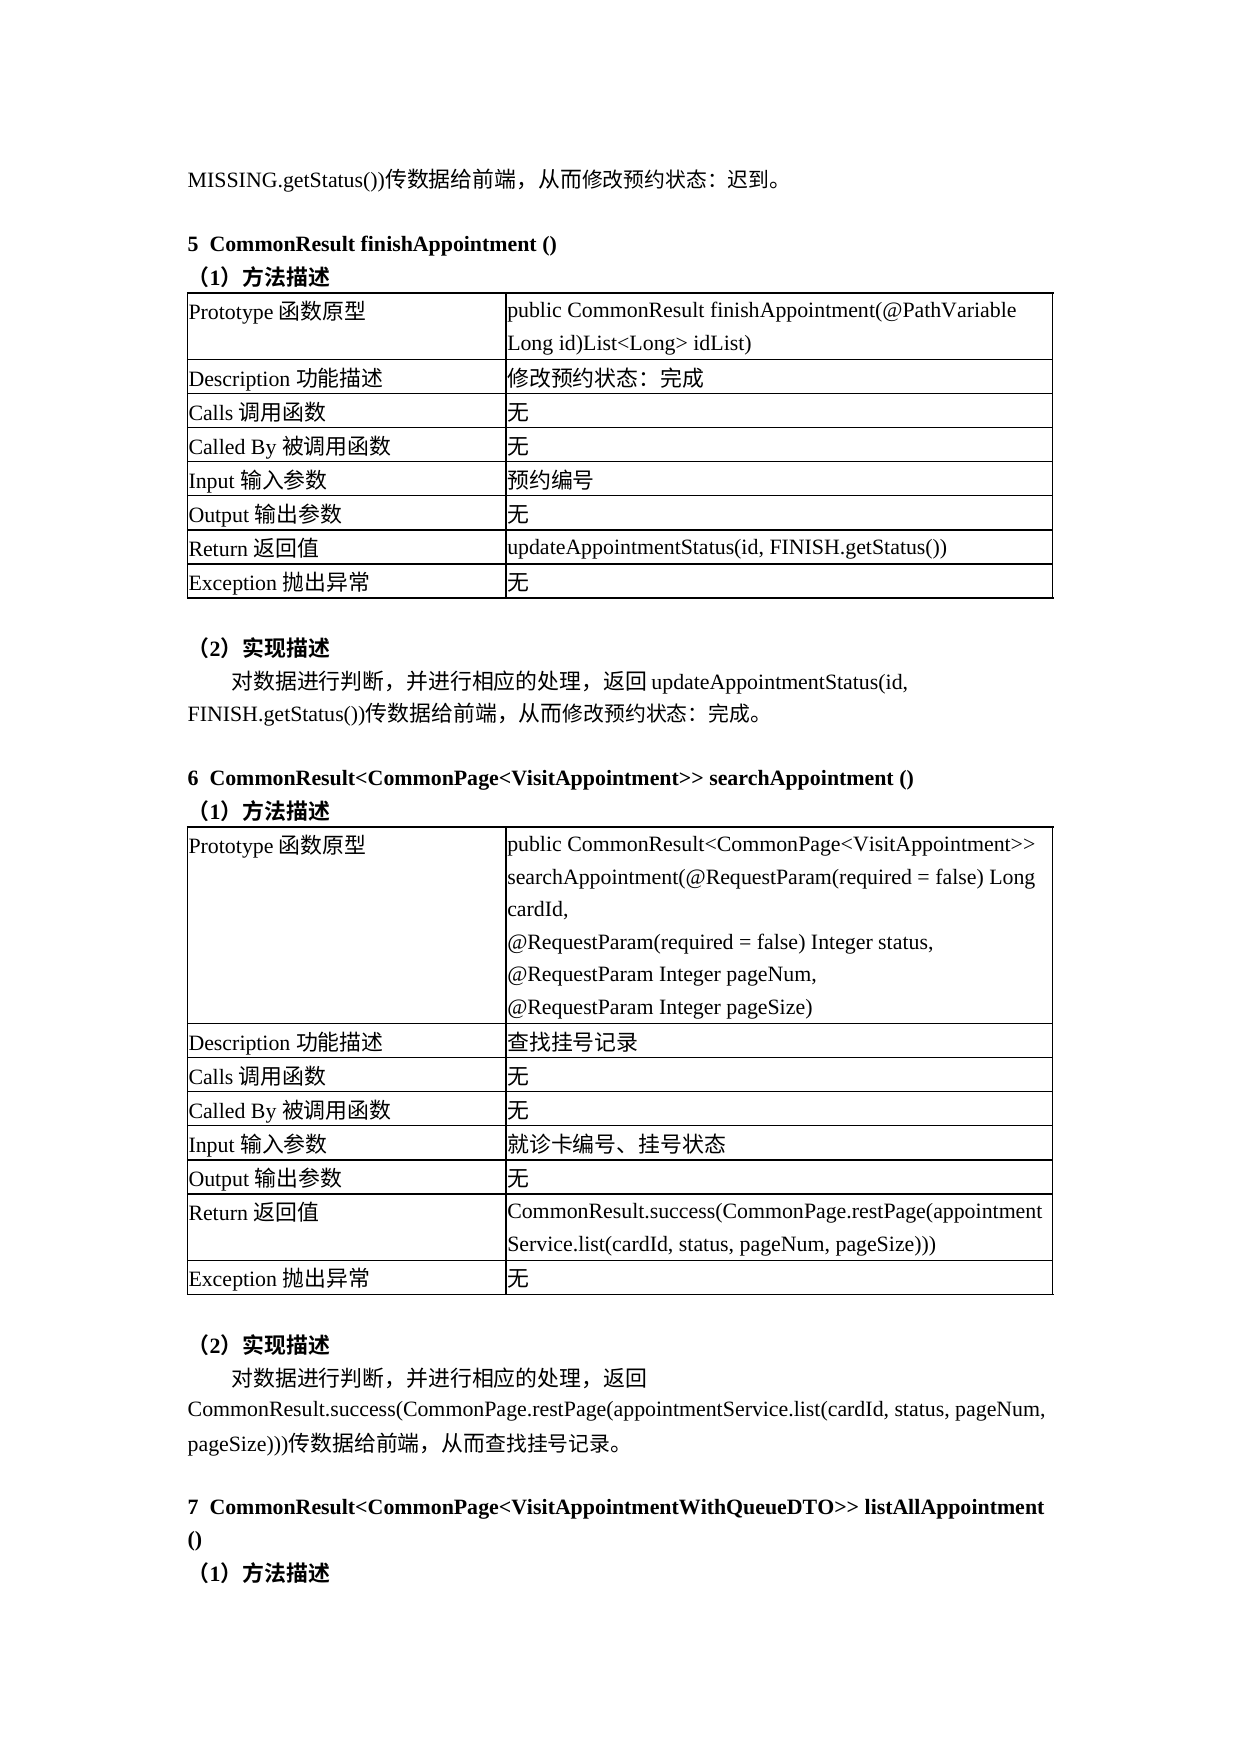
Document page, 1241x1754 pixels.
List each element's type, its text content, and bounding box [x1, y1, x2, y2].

table_header Prototype 函数原型 [188, 294, 505, 358]
table_cell Return 返回值 [188, 1195, 505, 1259]
table_cell 无 [507, 565, 1052, 597]
text （1）方法描述 [187, 259, 1053, 292]
text 7 CommonResult<CommonPage<VisitAppointmentWithQueueDTO>> listAllAppointment () [187, 1490, 1053, 1555]
text 对数据进行判断，并进行相应的处理，返回CommonResult.success(CommonPage.restPage(appointmentService.list(cardId, status, pageNum, pageSize)))传数据给前端，从而查找挂号记录。 [187, 1360, 1053, 1458]
table_header public CommonResult<CommonPage<VisitAppointment>> searchAppointment(@RequestParam(required = false) Long cardId, @RequestParam(required = false) Integer status, @RequestParam Integer pageNum, @RequestParam Integer pageSize) [507, 828, 1052, 1023]
table_cell updateAppointmentStatus(id, FINISH.getStatus()) [507, 531, 1052, 563]
table_cell Return 返回值 [188, 531, 505, 563]
table_cell 查找挂号记录 [507, 1024, 1052, 1057]
table_cell 无 [507, 496, 1052, 529]
text （1）方法描述 [187, 1555, 1053, 1588]
table_cell Calls 调用函数 [188, 394, 505, 427]
table_cell Description 功能描述 [188, 360, 505, 393]
table_cell 无 [507, 1161, 1052, 1193]
text （1）方法描述 [187, 793, 1053, 826]
table_cell CommonResult.success(CommonPage.restPage(appointmentService.list(cardId, status, pageNum, pageSize))) [507, 1195, 1052, 1259]
table_cell Calls 调用函数 [188, 1058, 505, 1091]
text 5 CommonResult finishAppointment () [187, 227, 1053, 259]
table_cell Output 输出参数 [188, 1161, 505, 1193]
table_cell 无 [507, 1261, 1052, 1293]
text 6 CommonResult<CommonPage<VisitAppointment>> searchAppointment () [187, 761, 1053, 793]
text （2）实现描述 [187, 1328, 1053, 1360]
table_cell 无 [507, 394, 1052, 427]
table_header Prototype 函数原型 [188, 828, 505, 1023]
table_cell Called By 被调用函数 [188, 428, 505, 461]
table_cell Input 输入参数 [188, 1126, 505, 1159]
table_cell 修改预约状态：完成 [507, 360, 1052, 393]
table_cell 就诊卡编号、挂号状态 [507, 1126, 1052, 1159]
text 对数据进行判断，并进行相应的处理，返回updateAppointmentStatus(id, FINISH.getStatus())传数据给前端，从而修改预约状态：完成。 [187, 663, 1053, 728]
table_cell 预约编号 [507, 462, 1052, 495]
table_cell Exception 抛出异常 [188, 1261, 505, 1293]
table_cell 无 [507, 1092, 1052, 1125]
table_cell 无 [507, 428, 1052, 461]
table_header public CommonResult finishAppointment(@PathVariable Long id)List<Long> idList) [507, 294, 1052, 358]
table_cell 无 [507, 1058, 1052, 1091]
text （2）实现描述 [187, 631, 1053, 663]
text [187, 162, 1053, 194]
table_cell Description 功能描述 [188, 1024, 505, 1057]
table_cell Output 输出参数 [188, 496, 505, 529]
table_cell Input 输入参数 [188, 462, 505, 495]
table_cell Called By 被调用函数 [188, 1092, 505, 1125]
table_cell Exception 抛出异常 [188, 565, 505, 597]
